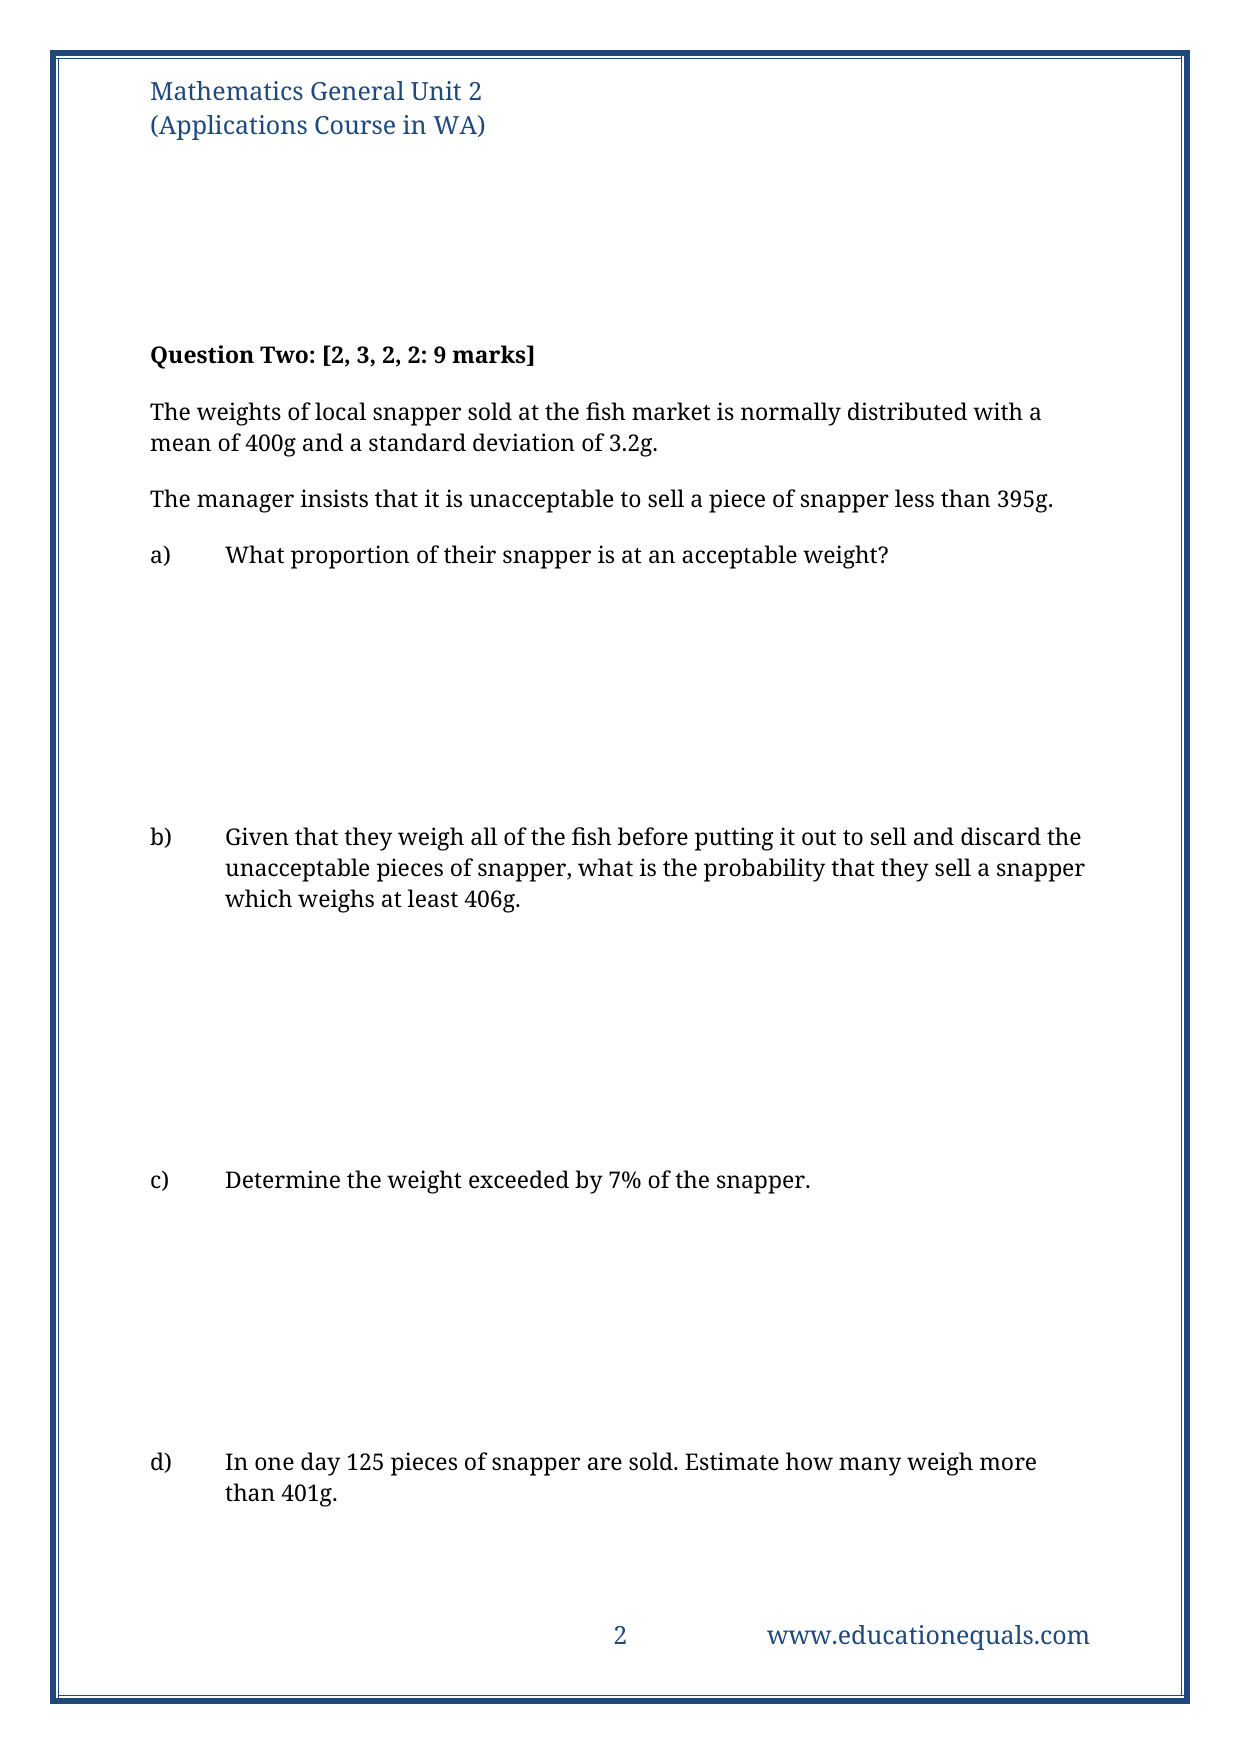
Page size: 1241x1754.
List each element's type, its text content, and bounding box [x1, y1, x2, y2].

text The weights of local snapper sold at the fish market is normally distributed with a mean of 400g and a standard deviation of 3.2g. [150, 396, 1090, 458]
text c) Determine the weight exceeded by 7% of the snapper. [150, 1164, 1090, 1196]
text a) What proportion of their snapper is at an acceptable weight? [150, 539, 1090, 571]
text The manager insists that it is unacceptable to sell a piece of snapper less than 395g. [150, 483, 1090, 514]
text Question Two: [2, 3, 2, 2: 9 marks] [150, 339, 1090, 371]
text d) In one day 125 pieces of snapper are sold. Estimate how many weigh more than 401g. [150, 1446, 1090, 1508]
text b) Given that they weigh all of the fish before putting it out to sell and discard the unacceptable pieces of snapper, what is the probability that they sell a snapper which weighs at least 406g. [150, 821, 1090, 914]
